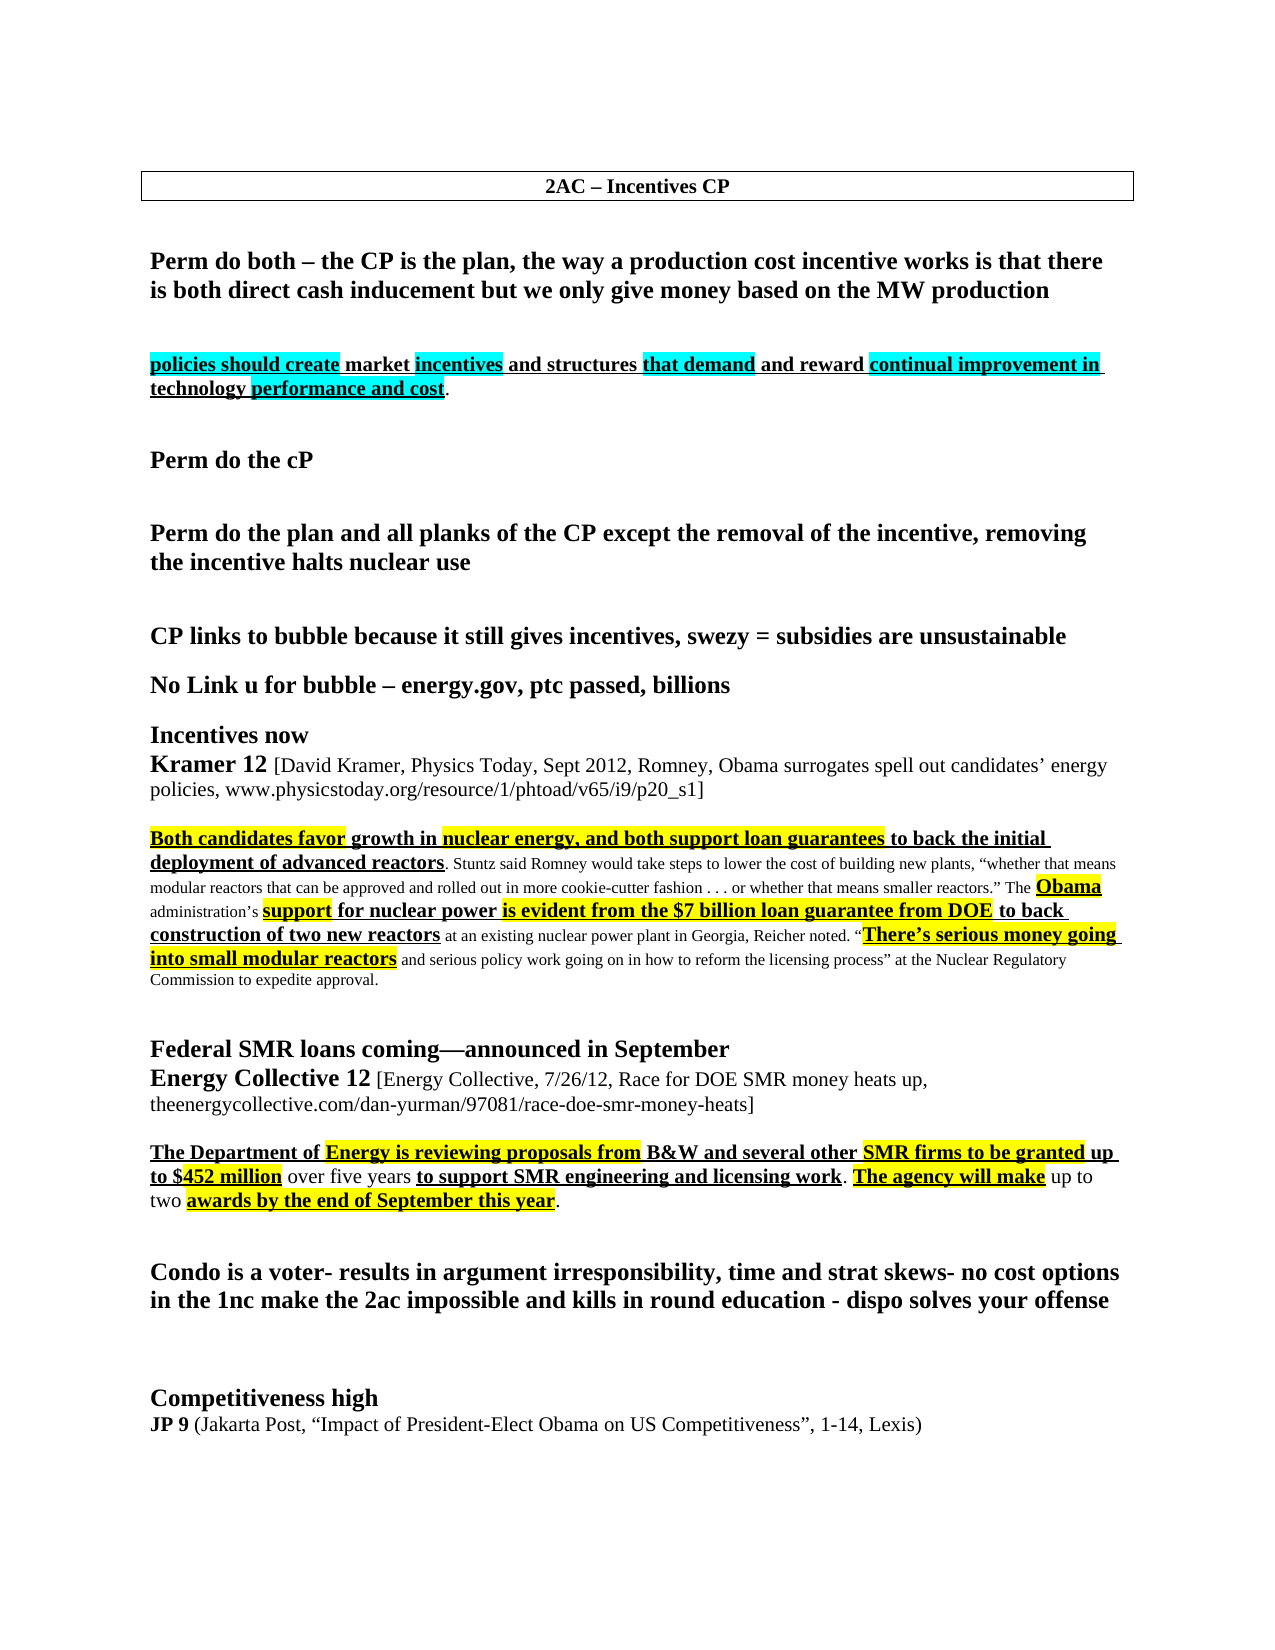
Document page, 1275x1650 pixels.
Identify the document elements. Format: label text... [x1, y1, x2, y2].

subtitle No Link u for bubble – energy.gov, ptc passed, billions [150, 670, 1125, 699]
subtitle CP links to bubble because it still gives incentives, swezy = subsidies are unsustainable [150, 621, 1125, 649]
text Both candidates favor growth in nuclear energy, and both support loan guarantees to back the initial deployment of advanced reactors. Stuntz said Romney would take steps to lower the cost of building new plants, “whether that means modular reactors that can be approved and rolled out in more cookie-cutter fashion . . . or whether that means smaller reactors.” The Obama administration’s support for nuclear power is evident from the $7 billion loan guarantee from DOE to back construction of two new reactors at an existing nuclear power plant in Georgia, Reicher noted. “There’s serious money going into small modular reactors and serious policy work going on in how to reform the licensing process” at the Nuclear Regulatory Commission to expedite approval. [150, 826, 1125, 989]
subtitle Federal SMR loans coming—announced in September [150, 1034, 1125, 1063]
text Energy Collective 12 [Energy Collective, 7/26/12, Race for DOE SMR money heats up, theenergycollective.com/dan-yurman/97081/race-doe-smr-money-heats] [150, 1063, 1125, 1116]
subtitle Competitiveness high [150, 1383, 1125, 1412]
text Kramer 12 [David Kramer, Physics Today, Sept 2012, Romney, Obama surrogates spell out candidates’ energy policies, www.physicstoday.org/resource/1/phtoad/v65/i9/p20_s1] [150, 749, 1125, 801]
subtitle Condo is a voter- results in argument irresponsibility, time and strat skews- no cost options in the 1nc make the 2ac impossible and kills in round education - dispo solves your offense [150, 1257, 1125, 1314]
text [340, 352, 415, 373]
subtitle Incentives now [150, 720, 1125, 749]
subtitle 2AC – Incentives CP [142, 172, 1133, 200]
subtitle Perm do both – the CP is the plan, the way a production cost incentive works is that there is both direct cash inducement but we only give money based on the MW production [150, 246, 1125, 303]
subtitle Perm do the plan and all planks of the CP except the removal of the incentive, removing the incentive halts nuclear use [150, 518, 1125, 576]
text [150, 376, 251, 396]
text The Department of Energy is reviewing proposals from B&W and several other SMR firms to be granted up to $452 million over five years to support SMR engineering and licensing work. The agency will make up to two awards by the end of September this year. [150, 1139, 1125, 1212]
subtitle Perm do the cP [150, 445, 1125, 473]
text policies should create market incentives and structures that demand and reward continual improvement in technology performance and cost. [444, 352, 1125, 400]
text JP 9 (Jakarta Post, “Impact of President-Elect Obama on US Competitiveness”, 1-14, Lexis) [150, 1412, 1125, 1436]
